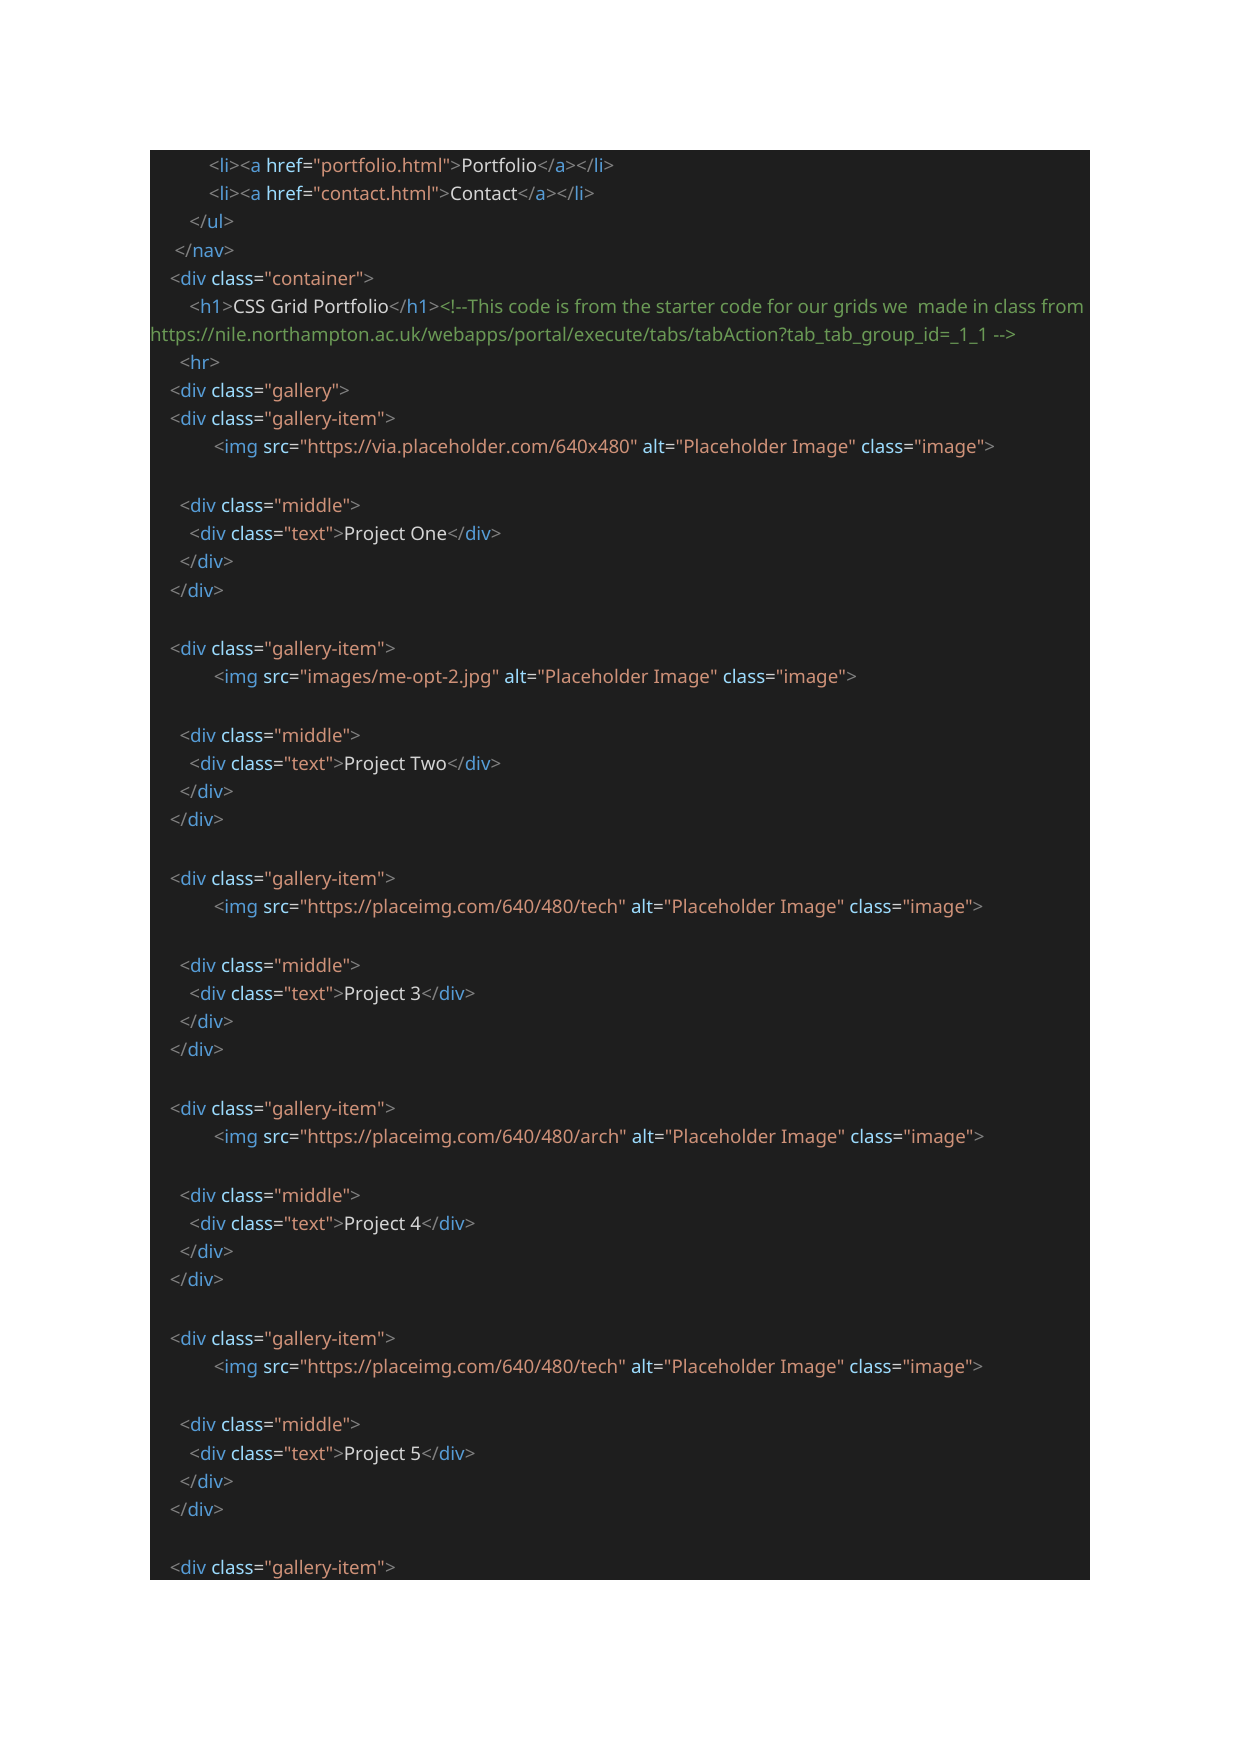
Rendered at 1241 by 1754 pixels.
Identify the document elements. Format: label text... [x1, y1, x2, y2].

text </div> [150, 1034, 1090, 1062]
text <div class="middle"> [150, 720, 1090, 748]
text <div class="text">Project 4</div> [150, 1207, 1090, 1236]
text <div class="middle"> [150, 949, 1090, 978]
text <div class="text">Project 3</div> [150, 978, 1090, 1006]
text </div> [150, 776, 1090, 804]
text </nav> [150, 234, 1090, 262]
text </div> [150, 1006, 1090, 1034]
text <div class="gallery-item"> [150, 863, 1090, 891]
text <div class="middle"> [150, 1179, 1090, 1207]
text <div class="container"> [150, 262, 1090, 291]
text <hr> [150, 347, 1090, 375]
text </div> [150, 804, 1090, 832]
text <div class="gallery-item"> [150, 1322, 1090, 1350]
text <li><a href="portfolio.html">Portfolio</a></li> [150, 150, 1090, 178]
text <div class="text">Project 5</div> [150, 1437, 1090, 1465]
text <li><a href="contact.html">Contact</a></li> [150, 178, 1090, 206]
text <div class="gallery"> [150, 375, 1090, 403]
text </div> [150, 1236, 1090, 1264]
text </div> [150, 1465, 1090, 1493]
text <h1>CSS Grid Portfolio</h1><!--This code is from the starter code for our grids we made in class from https://nile.northampton.ac.uk/webapps/portal/execute/tabs/tabAction?tab_tab_group_id=_1_1 --> [150, 291, 1090, 347]
text </div> [150, 574, 1090, 602]
text <div class="middle"> [150, 490, 1090, 518]
text <div class="text">Project Two</div> [150, 748, 1090, 776]
text <img src="https://placeimg.com/640/480/arch" alt="Placeholder Image" class="image"> [150, 1121, 1090, 1149]
text <img src="images/me-opt-2.jpg" alt="Placeholder Image" class="image"> [150, 661, 1090, 689]
text </ul> [150, 206, 1090, 234]
text <img src="https://placeimg.com/640/480/tech" alt="Placeholder Image" class="image"> [150, 891, 1090, 919]
text </div> [150, 1493, 1090, 1522]
text <div class="gallery-item"> [150, 633, 1090, 661]
text <div class="gallery-item"> [150, 1092, 1090, 1121]
text <div class="gallery-item"> [150, 403, 1090, 431]
text </div> [150, 1264, 1090, 1292]
text <div class="middle"> [150, 1409, 1090, 1437]
text </div> [150, 546, 1090, 574]
text <div class="gallery-item"> [150, 1552, 1090, 1580]
text <div class="text">Project One</div> [150, 518, 1090, 546]
text <img src="https://placeimg.com/640/480/tech" alt="Placeholder Image" class="image"> [150, 1350, 1090, 1378]
text <img src="https://via.placeholder.com/640x480" alt="Placeholder Image" class="image"> [150, 431, 1090, 459]
